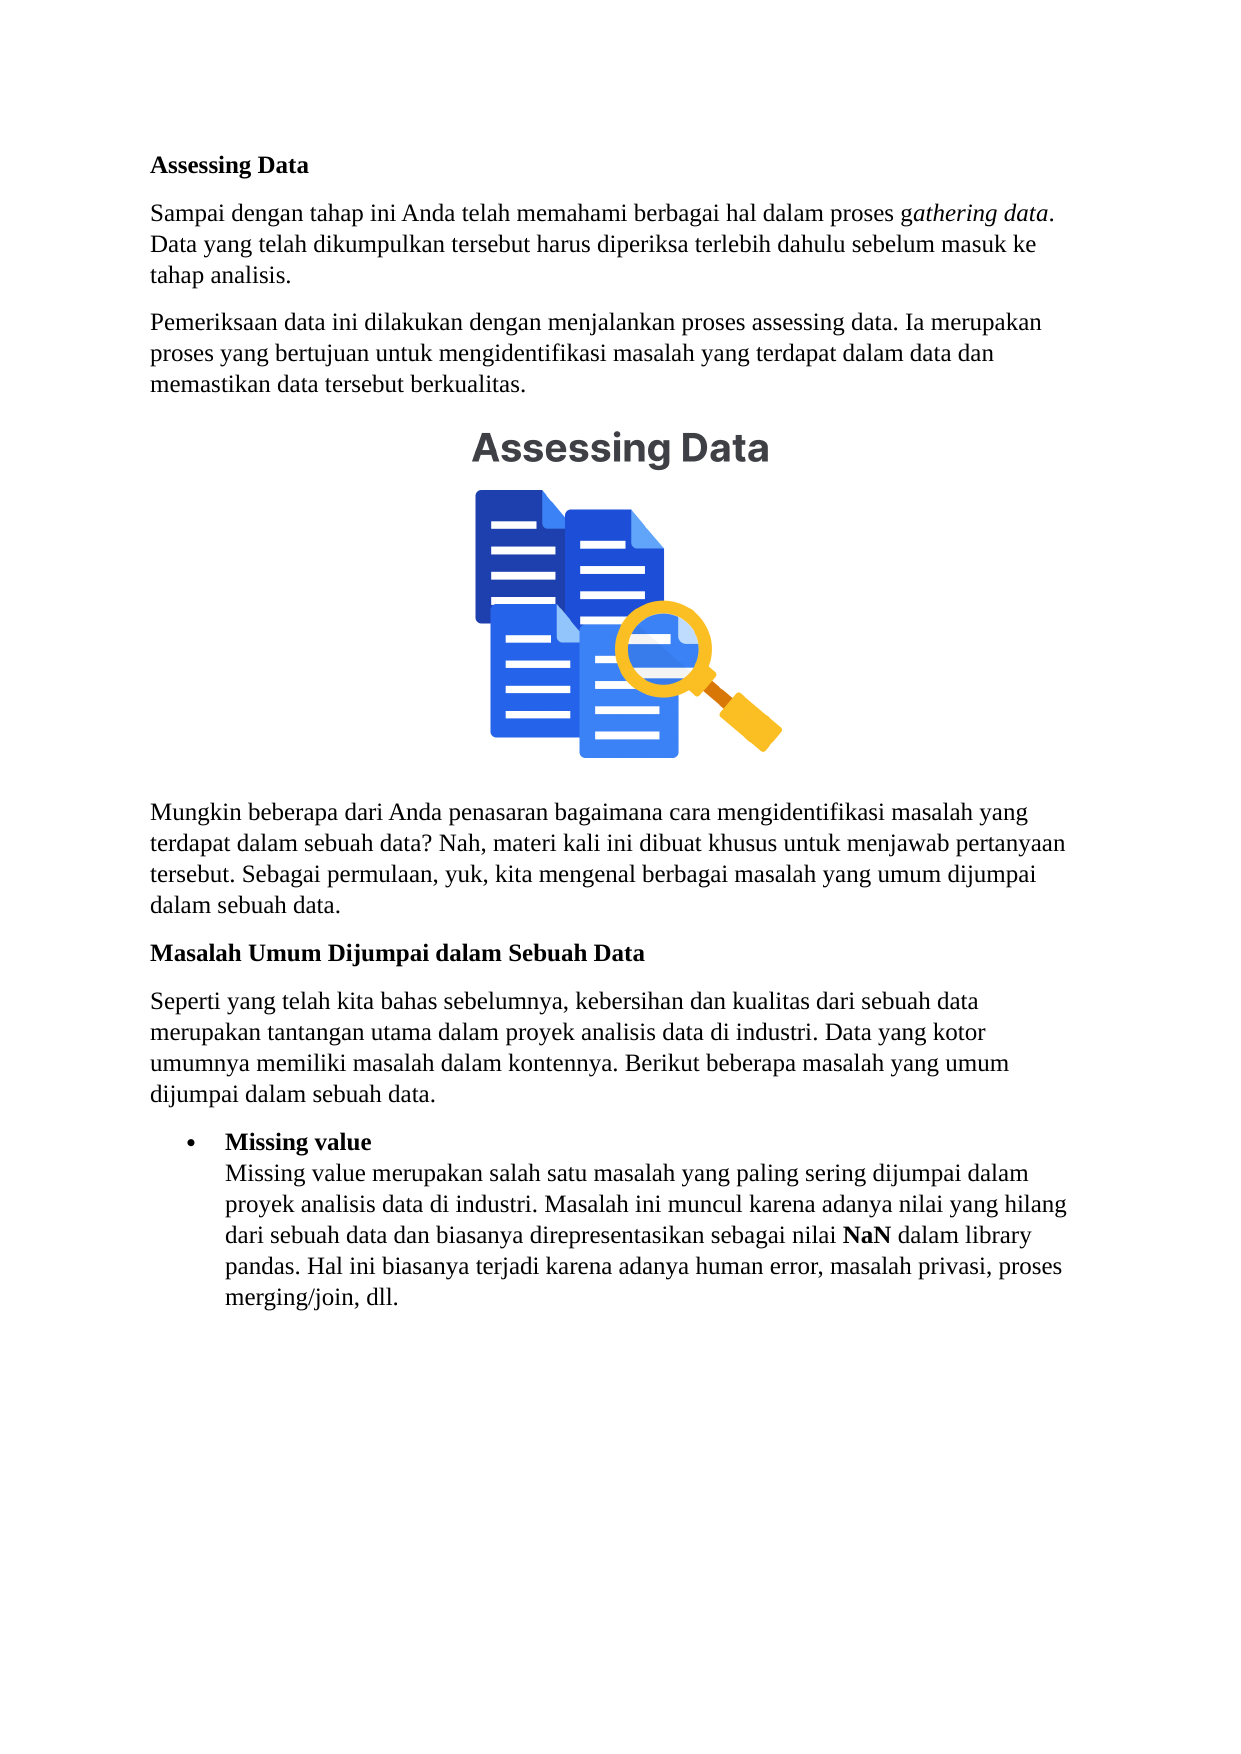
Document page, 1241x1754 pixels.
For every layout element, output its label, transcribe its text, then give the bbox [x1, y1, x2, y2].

text Assessing Data [150, 150, 1090, 179]
list Missing value Missing value merupakan salah satu masalah yang paling sering dijumpai dalam proyek analisis data di industri. Masalah ini muncul karena adanya nilai yang hilang dari sebuah data dan biasanya direpresentasikan sebagai nilai NaN dalam library pandas. Hal ini biasanya terjadi karena adanya human error, masalah privasi, proses merging/join, dll. [187, 1127, 1090, 1311]
picture [150, 417, 1090, 779]
text Masalah Umum Dijumpai dalam Sebuah Data [150, 938, 1090, 967]
text Sampai dengan tahap ini Anda telah memahami berbagai hal dalam proses gathering data. Data yang telah dikumpulkan tersebut harus diperiksa terlebih dahulu sebelum masuk ke tahap analisis. [150, 198, 1090, 288]
text Mungkin beberapa dari Anda penasaran bagaimana cara mengidentifikasi masalah yang terdapat dalam sebuah data? Nah, materi kali ini dibuat khusus untuk menjawab pertanyaan tersebut. Sebagai permulaan, yuk, kita mengenal berbagai masalah yang umum dijumpai dalam sebuah data. [150, 797, 1090, 919]
text Seperti yang telah kita bahas sebelumnya, kebersihan dan kualitas dari sebuah data merupakan tantangan utama dalam proyek analisis data di industri. Data yang kotor umumnya memiliki masalah dalam kontennya. Berikut beberapa masalah yang umum dijumpai dalam sebuah data. [150, 986, 1090, 1108]
text Pemeriksaan data ini dilakukan dengan menjalankan proses assessing data. Ia merupakan proses yang bertujuan untuk mengidentifikasi masalah yang terdapat dalam data dan memastikan data tersebut berkualitas. [150, 307, 1090, 398]
